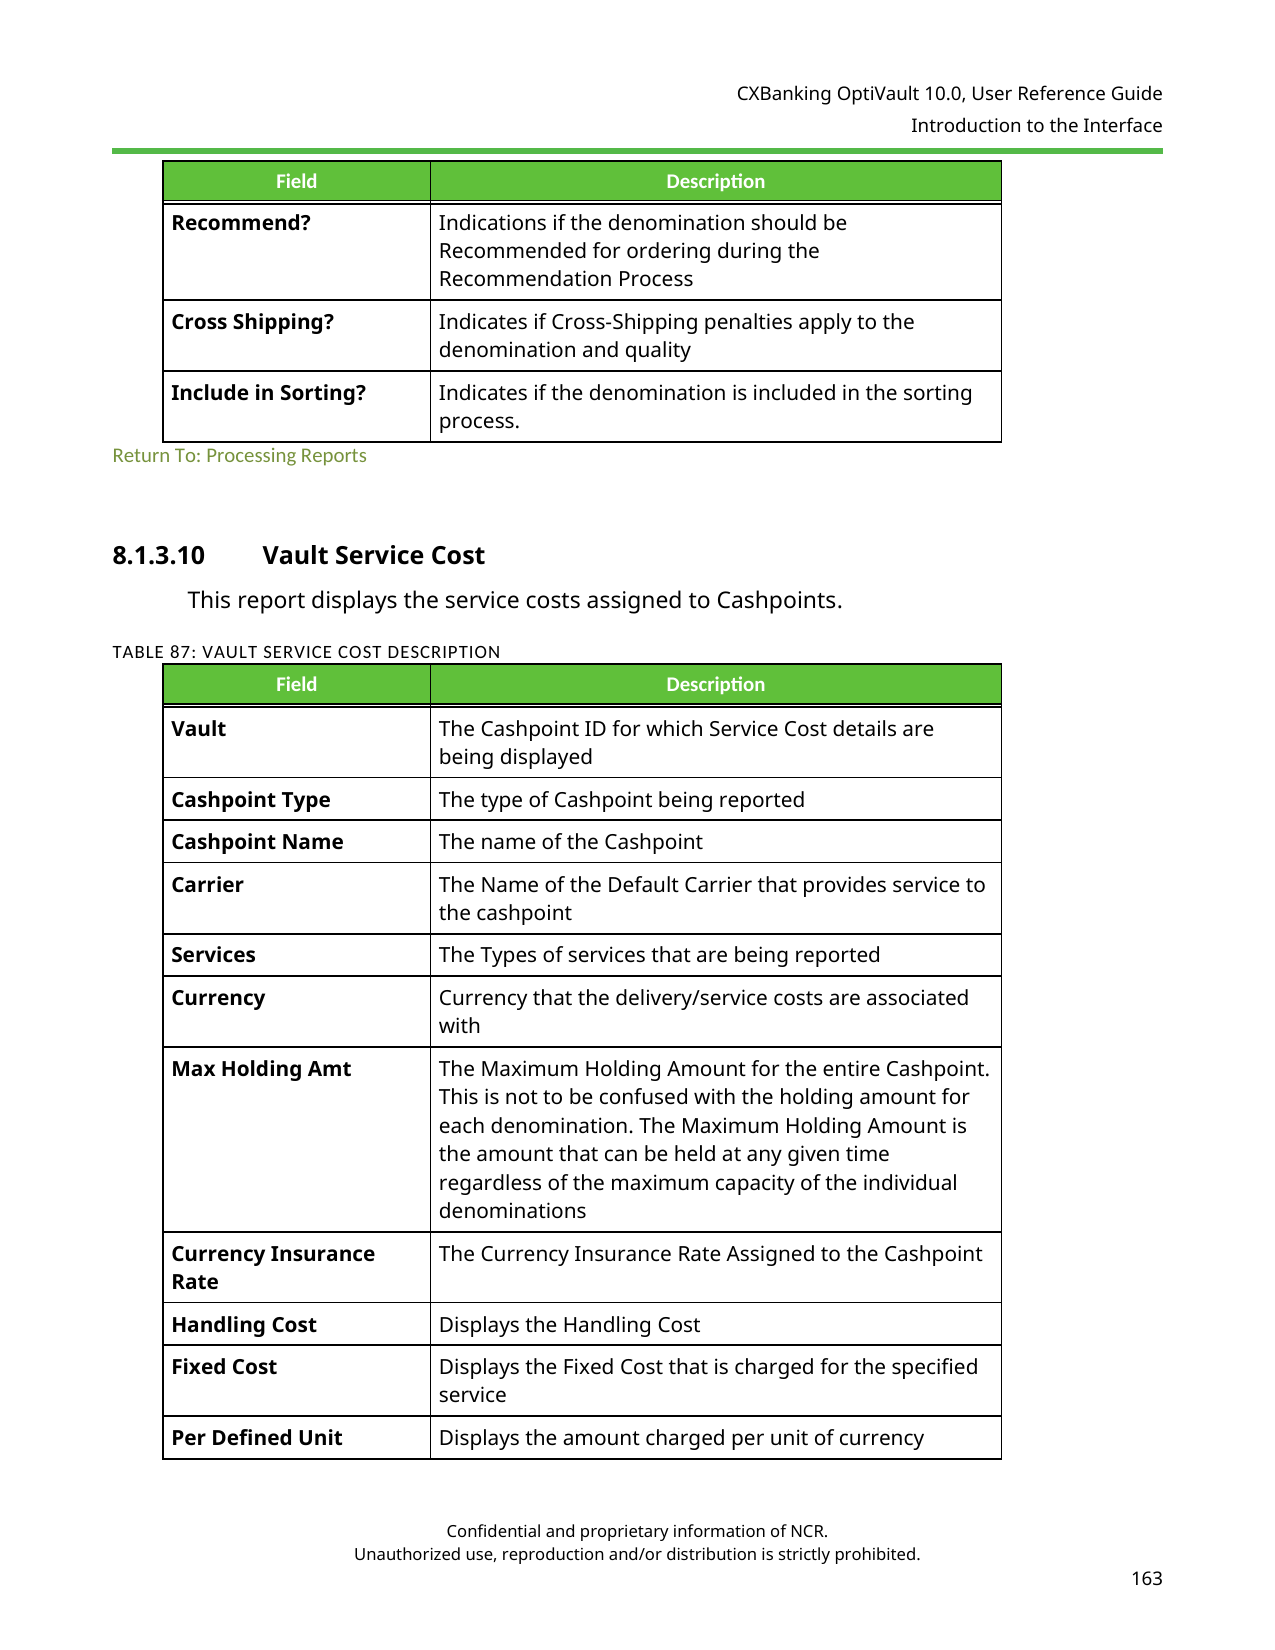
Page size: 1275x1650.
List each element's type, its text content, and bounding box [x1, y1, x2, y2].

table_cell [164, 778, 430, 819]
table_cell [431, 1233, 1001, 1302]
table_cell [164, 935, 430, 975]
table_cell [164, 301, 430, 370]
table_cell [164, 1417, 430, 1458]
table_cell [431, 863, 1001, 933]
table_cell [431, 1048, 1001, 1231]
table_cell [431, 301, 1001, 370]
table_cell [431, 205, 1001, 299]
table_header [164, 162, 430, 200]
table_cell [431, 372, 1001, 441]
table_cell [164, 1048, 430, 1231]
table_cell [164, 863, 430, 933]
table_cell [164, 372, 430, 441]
text Return To: Processing Reports [112, 443, 1163, 468]
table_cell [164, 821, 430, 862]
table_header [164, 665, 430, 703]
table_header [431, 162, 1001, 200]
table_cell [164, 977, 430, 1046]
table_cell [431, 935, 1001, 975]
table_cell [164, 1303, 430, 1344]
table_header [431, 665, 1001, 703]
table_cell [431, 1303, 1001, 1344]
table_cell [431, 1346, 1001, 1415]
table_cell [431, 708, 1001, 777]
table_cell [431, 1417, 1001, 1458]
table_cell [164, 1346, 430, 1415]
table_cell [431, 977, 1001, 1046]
text This report displays the service costs assigned to Cashpoints. [187, 584, 1163, 615]
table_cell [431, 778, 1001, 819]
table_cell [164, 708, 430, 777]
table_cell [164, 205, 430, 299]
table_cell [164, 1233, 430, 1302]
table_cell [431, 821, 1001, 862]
subtitle Vault Service Cost [112, 538, 1163, 572]
